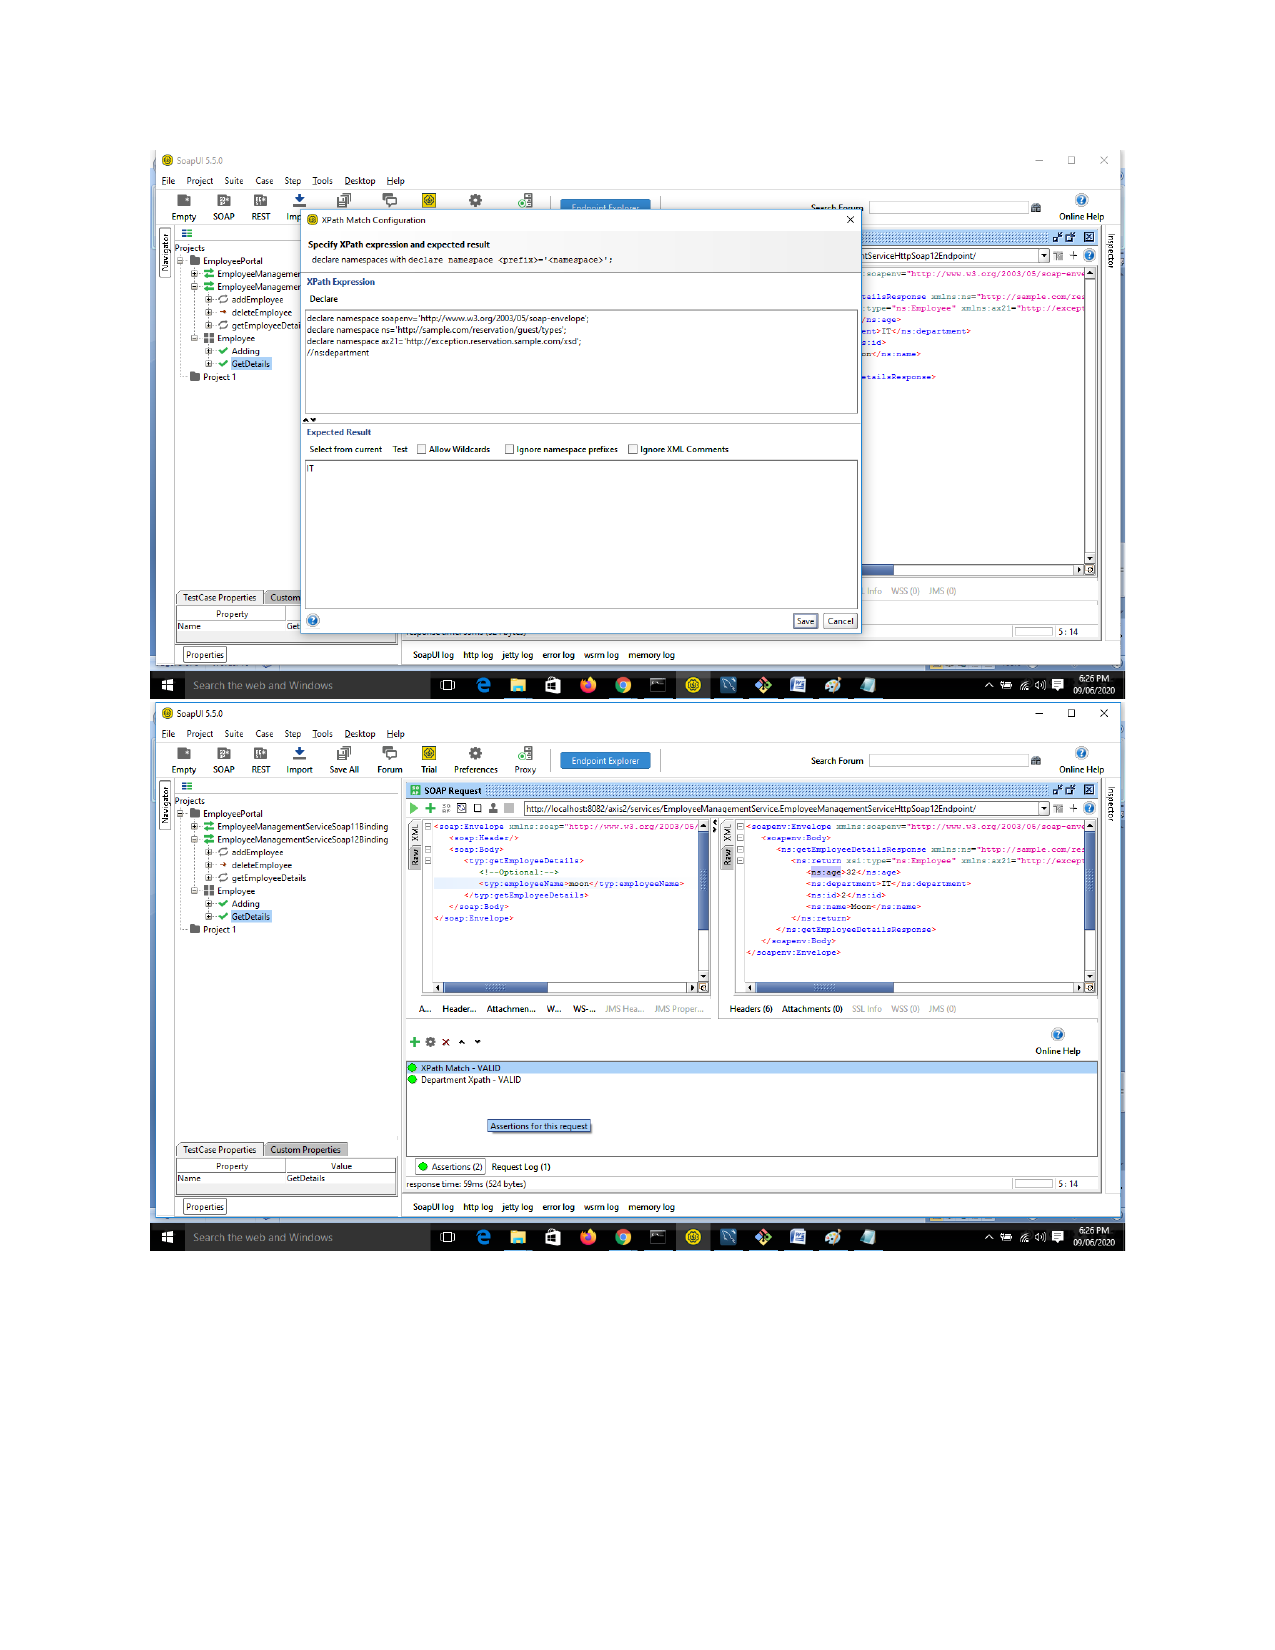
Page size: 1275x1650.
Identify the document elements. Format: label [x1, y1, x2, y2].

picture [150, 150, 1125, 699]
picture [150, 702, 1125, 1251]
